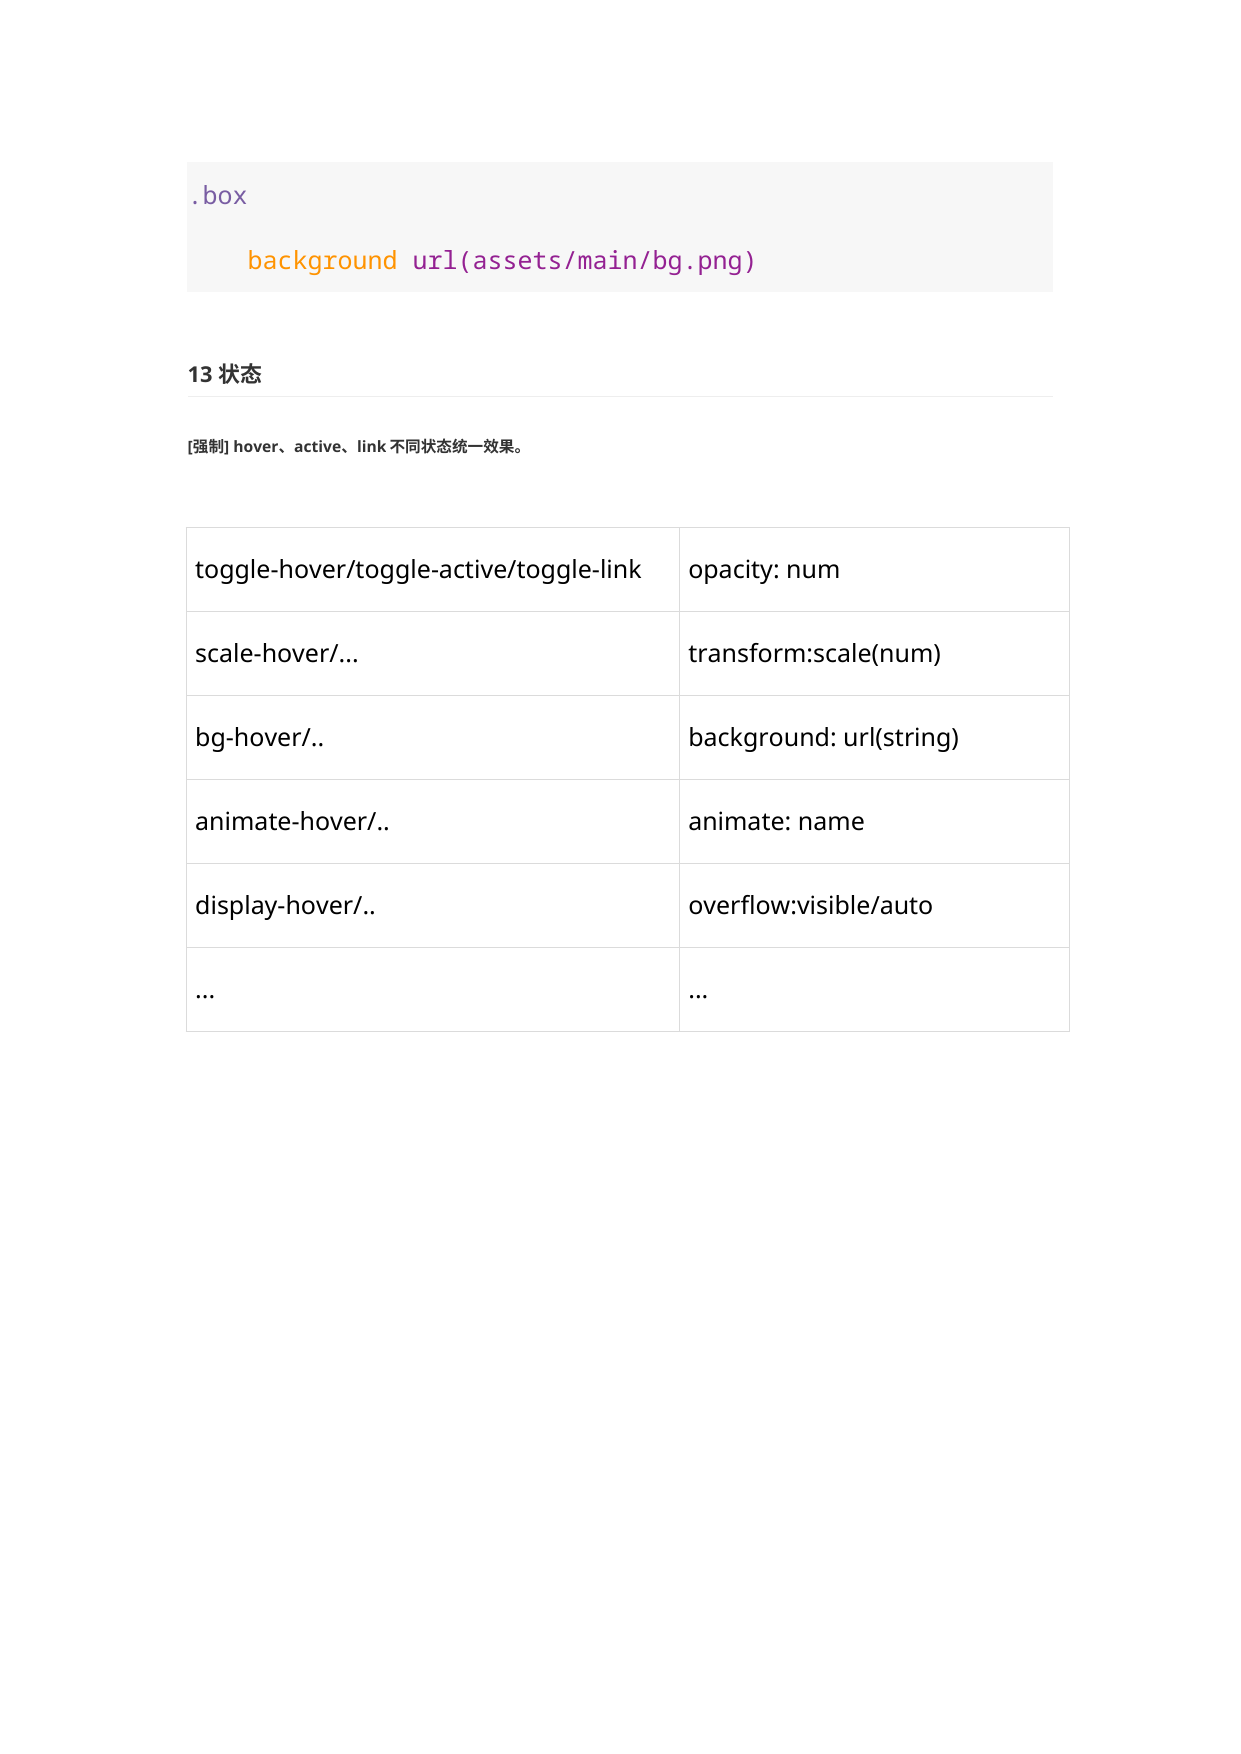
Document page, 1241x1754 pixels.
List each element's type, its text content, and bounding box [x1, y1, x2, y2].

table_cell ... [187, 948, 679, 1031]
table_cell display-hover/.. [187, 864, 679, 947]
table_cell animate-hover/.. [187, 780, 679, 863]
table_cell background: url(string) [680, 696, 1069, 779]
table_cell ... [680, 948, 1069, 1031]
table_cell scale-hover/... [187, 612, 679, 695]
table_header opacity: num [680, 528, 1069, 611]
table_cell animate: name [680, 780, 1069, 863]
table_cell overflow:visible/auto [680, 864, 1069, 947]
table_header toggle-hover/toggle-active/toggle-link [187, 528, 679, 611]
text [强制] hover、active、link不同状态统一效果。 [187, 429, 1053, 462]
text .box [187, 162, 1053, 227]
text background url(assets/main/bg.png) [187, 227, 1053, 292]
text 13 状态 [187, 357, 1053, 397]
table_cell bg-hover/.. [187, 696, 679, 779]
table_cell transform:scale(num) [680, 612, 1069, 695]
